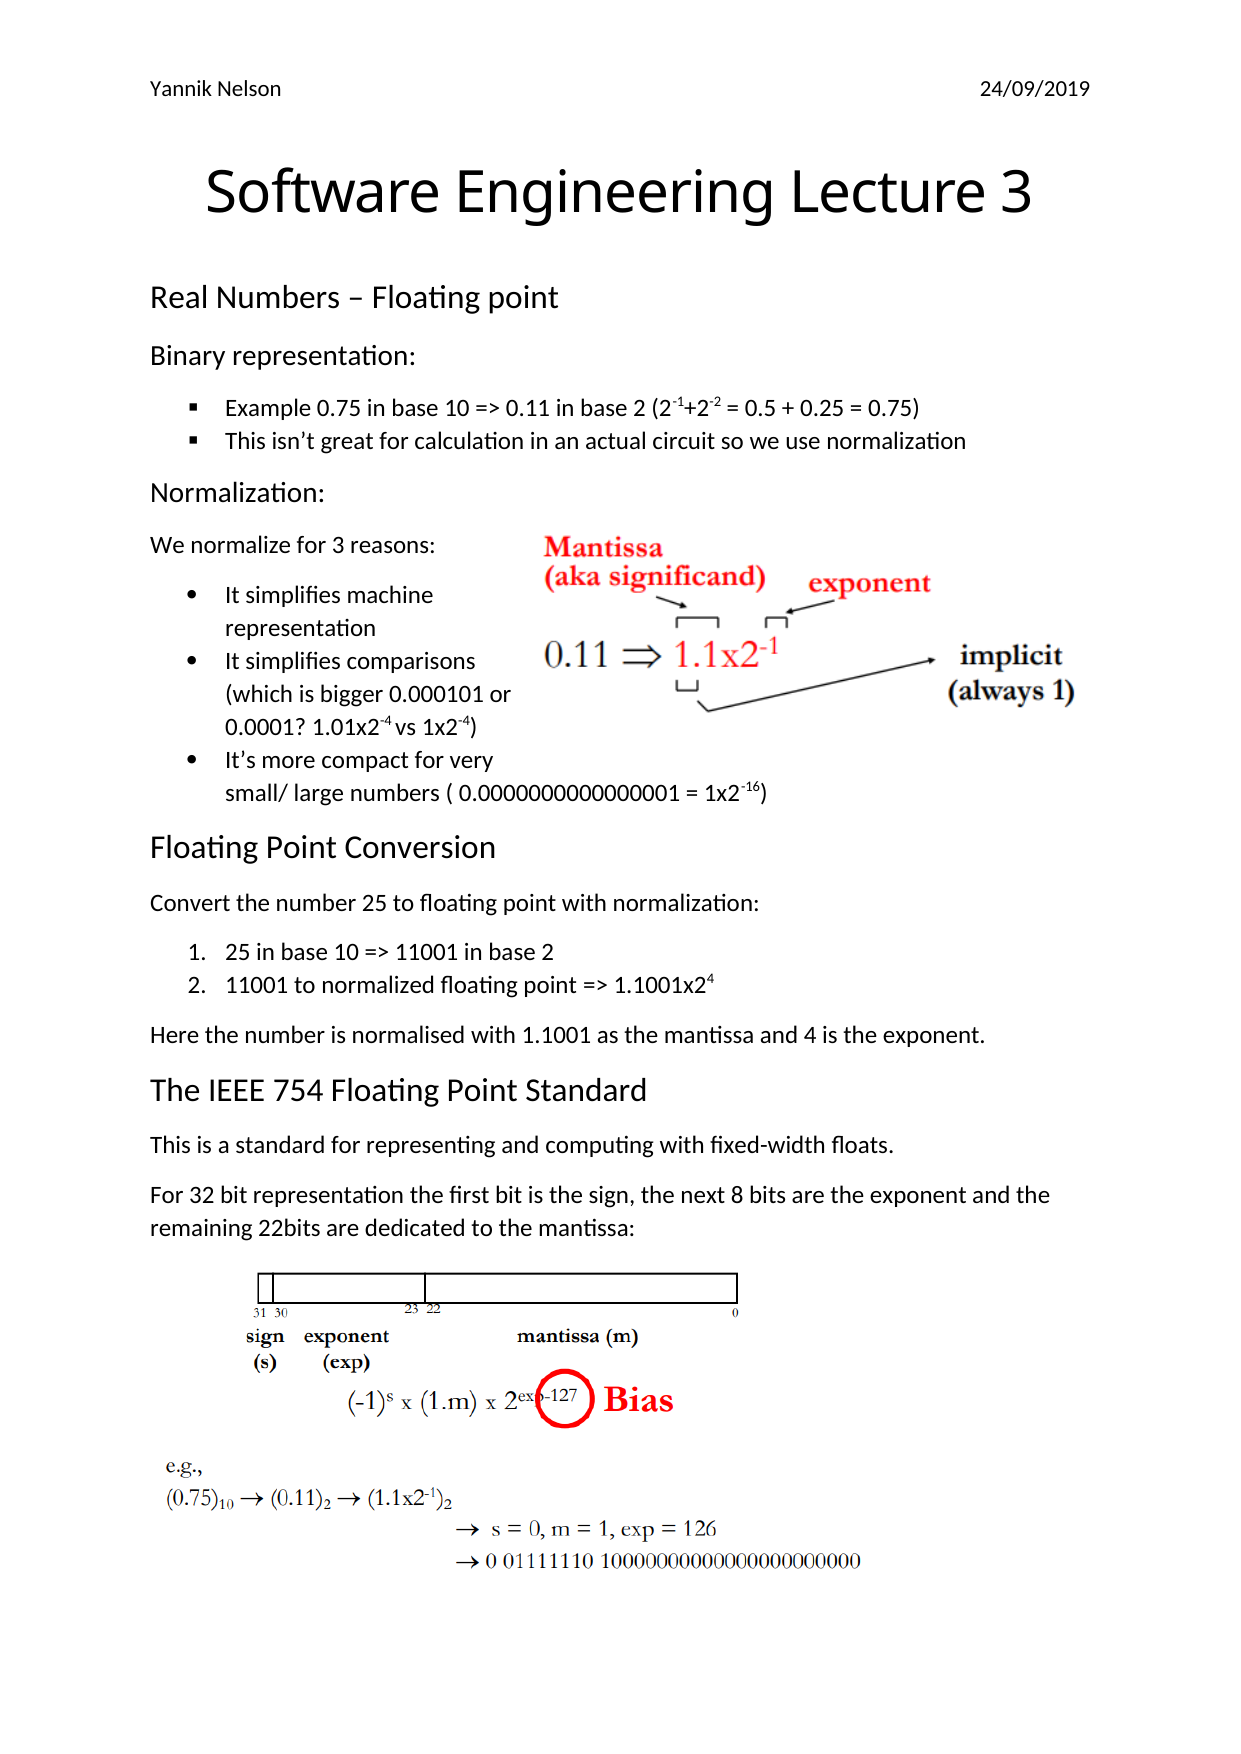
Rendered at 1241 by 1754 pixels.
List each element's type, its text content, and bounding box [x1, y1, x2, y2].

text Real Numbers – Floating point [150, 276, 1090, 317]
list 11001 to normalized floating point => 1.1001x24 [187, 969, 1090, 1000]
text Normalization: [150, 474, 1090, 510]
list It’s more compact for very small/ large numbers ( 0.0000000000000001 = 1x2-16) [187, 744, 1090, 807]
list Example 0.75 in base 10 => 0.11 in base 2 (2-1+2-2 = 0.5 + 0.25 = 0.75) [187, 392, 1090, 423]
title Software Engineering Lecture 3 [150, 150, 1090, 229]
text Here the number is normalised with 1.1001 as the mantissa and 4 is the exponent. [150, 1019, 1090, 1049]
text We normalize for 3 reasons: [150, 530, 532, 560]
text The IEEE 754 Floating Point Standard [150, 1069, 1090, 1109]
text Binary representation: [150, 337, 1090, 373]
text Convert the number 25 to floating point with normalization: [150, 887, 1090, 917]
list 25 in base 10 => 11001 in base 2 [187, 937, 1090, 967]
list This isn’t great for calculation in an actual circuit so we use normalization [187, 425, 1090, 456]
list It simplifies comparisons (which is bigger 0.000101 or 0.0001? 1.01x2-4 vs 1x2-4) [187, 645, 532, 741]
picture [532, 525, 1091, 745]
list It simplifies machine representation [187, 579, 532, 643]
text For 32 bit representation the first bit is the sign, the next 8 bits are the exponent and the remaining 22bits are dedicated to the mantissa: [150, 1179, 1090, 1242]
text This is a standard for representing and computing with fixed-width floats. [150, 1129, 1090, 1160]
picture [150, 1261, 872, 1585]
text Floating Point Conversion [150, 826, 1090, 867]
